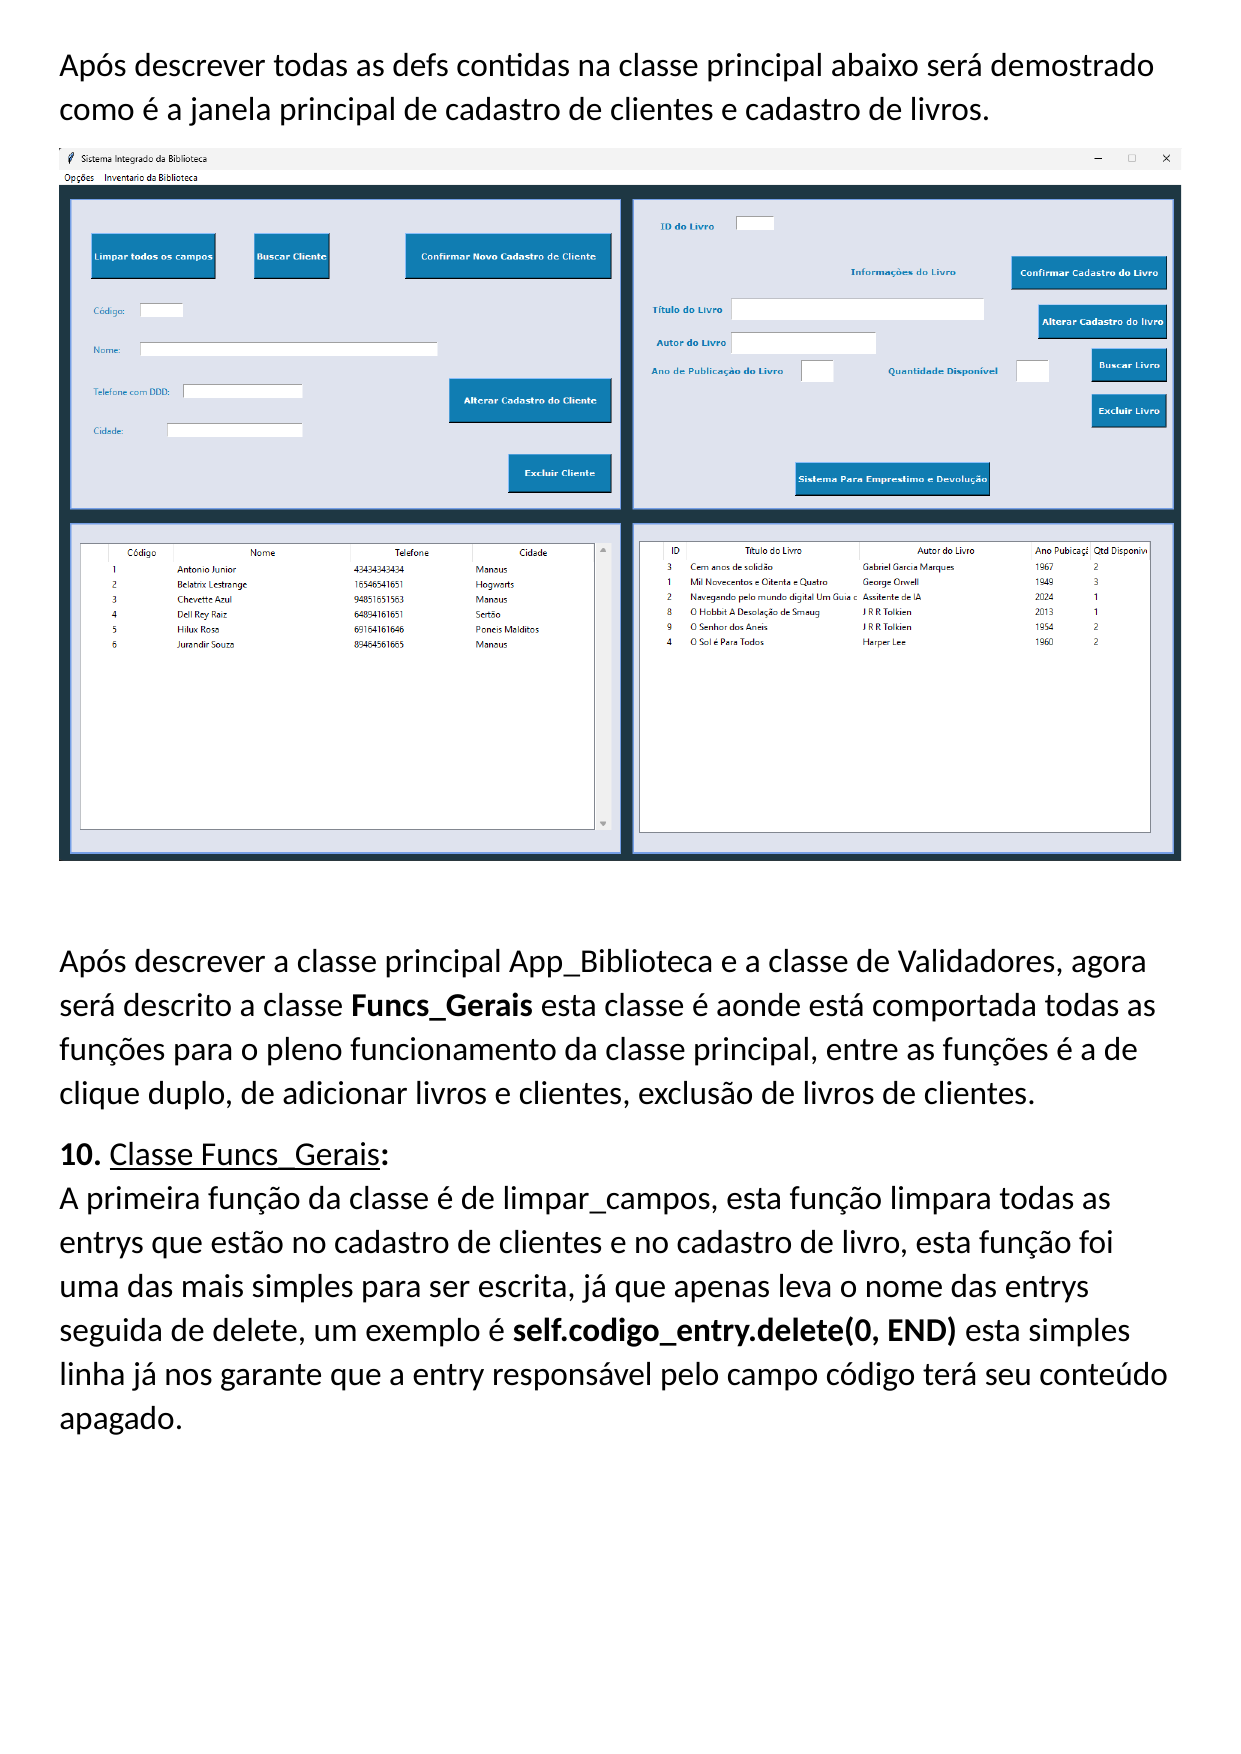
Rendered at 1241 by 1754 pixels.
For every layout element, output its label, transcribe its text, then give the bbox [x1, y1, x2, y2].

text 10. Classe Funcs_Gerais: A primeira função da classe é de limpar_campos, esta função limpara todas as entrys que estão no cadastro de clientes e no cadastro de livro, esta função foi uma das mais simples para ser escrita, já que apenas leva o nome das entrys seguida de delete, um exemplo é self.codigo_entry.delete(0, END) esta simples linha já nos garante que a entry responsável pelo campo código terá seu conteúdo apagado. [59, 1133, 1181, 1437]
picture [59, 148, 1182, 861]
text Após descrever a classe principal App_Biblioteca e a classe de Validadores, agora será descrito a classe Funcs_Gerais esta classe é aonde está comportada todas as funções para o pleno funcionamento da classe principal, entre as funções é a de clique duplo, de adicionar livros e clientes, exclusão de livros de clientes. [59, 941, 1181, 1113]
text Após descrever todas as defs contidas na classe principal abaixo será demostrado como é a janela principal de cadastro de clientes e cadastro de livros. [59, 44, 1181, 129]
